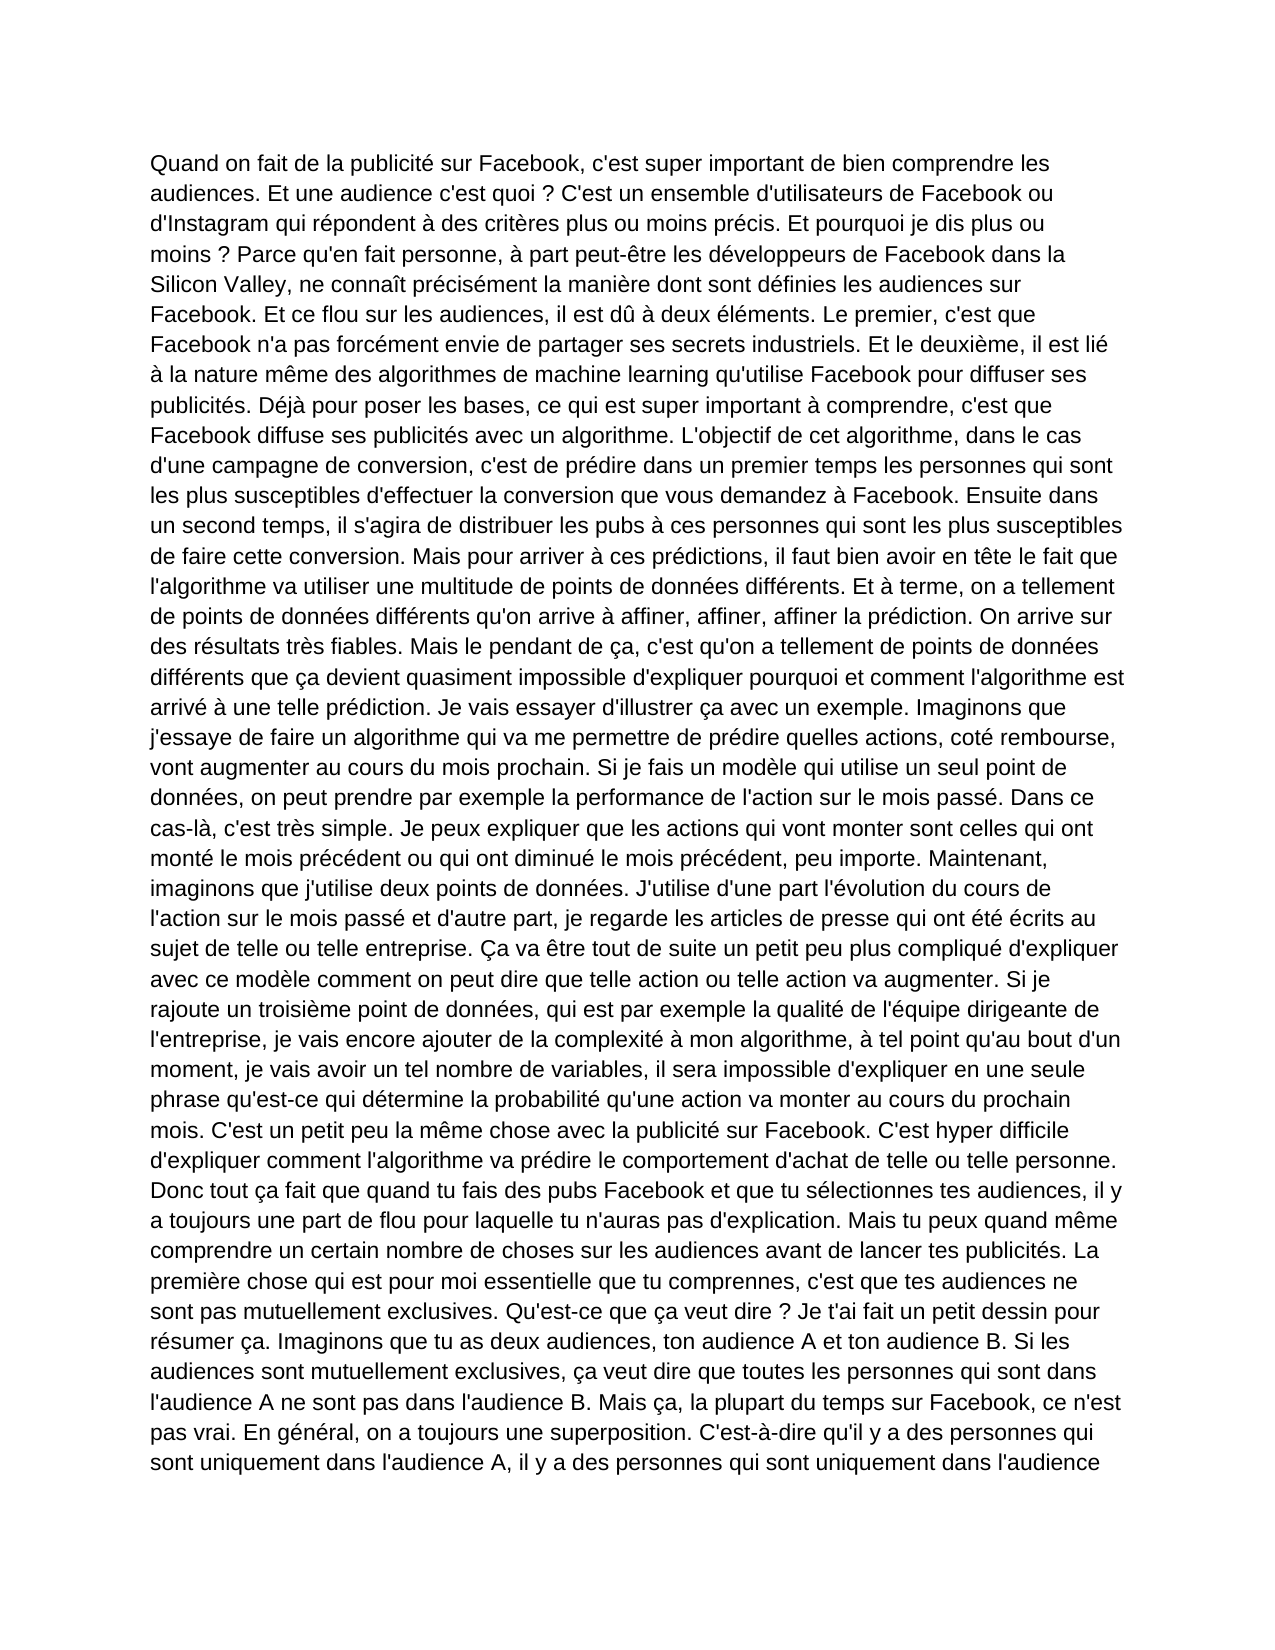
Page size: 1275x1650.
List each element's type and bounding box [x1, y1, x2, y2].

text [150, 150, 1125, 1475]
